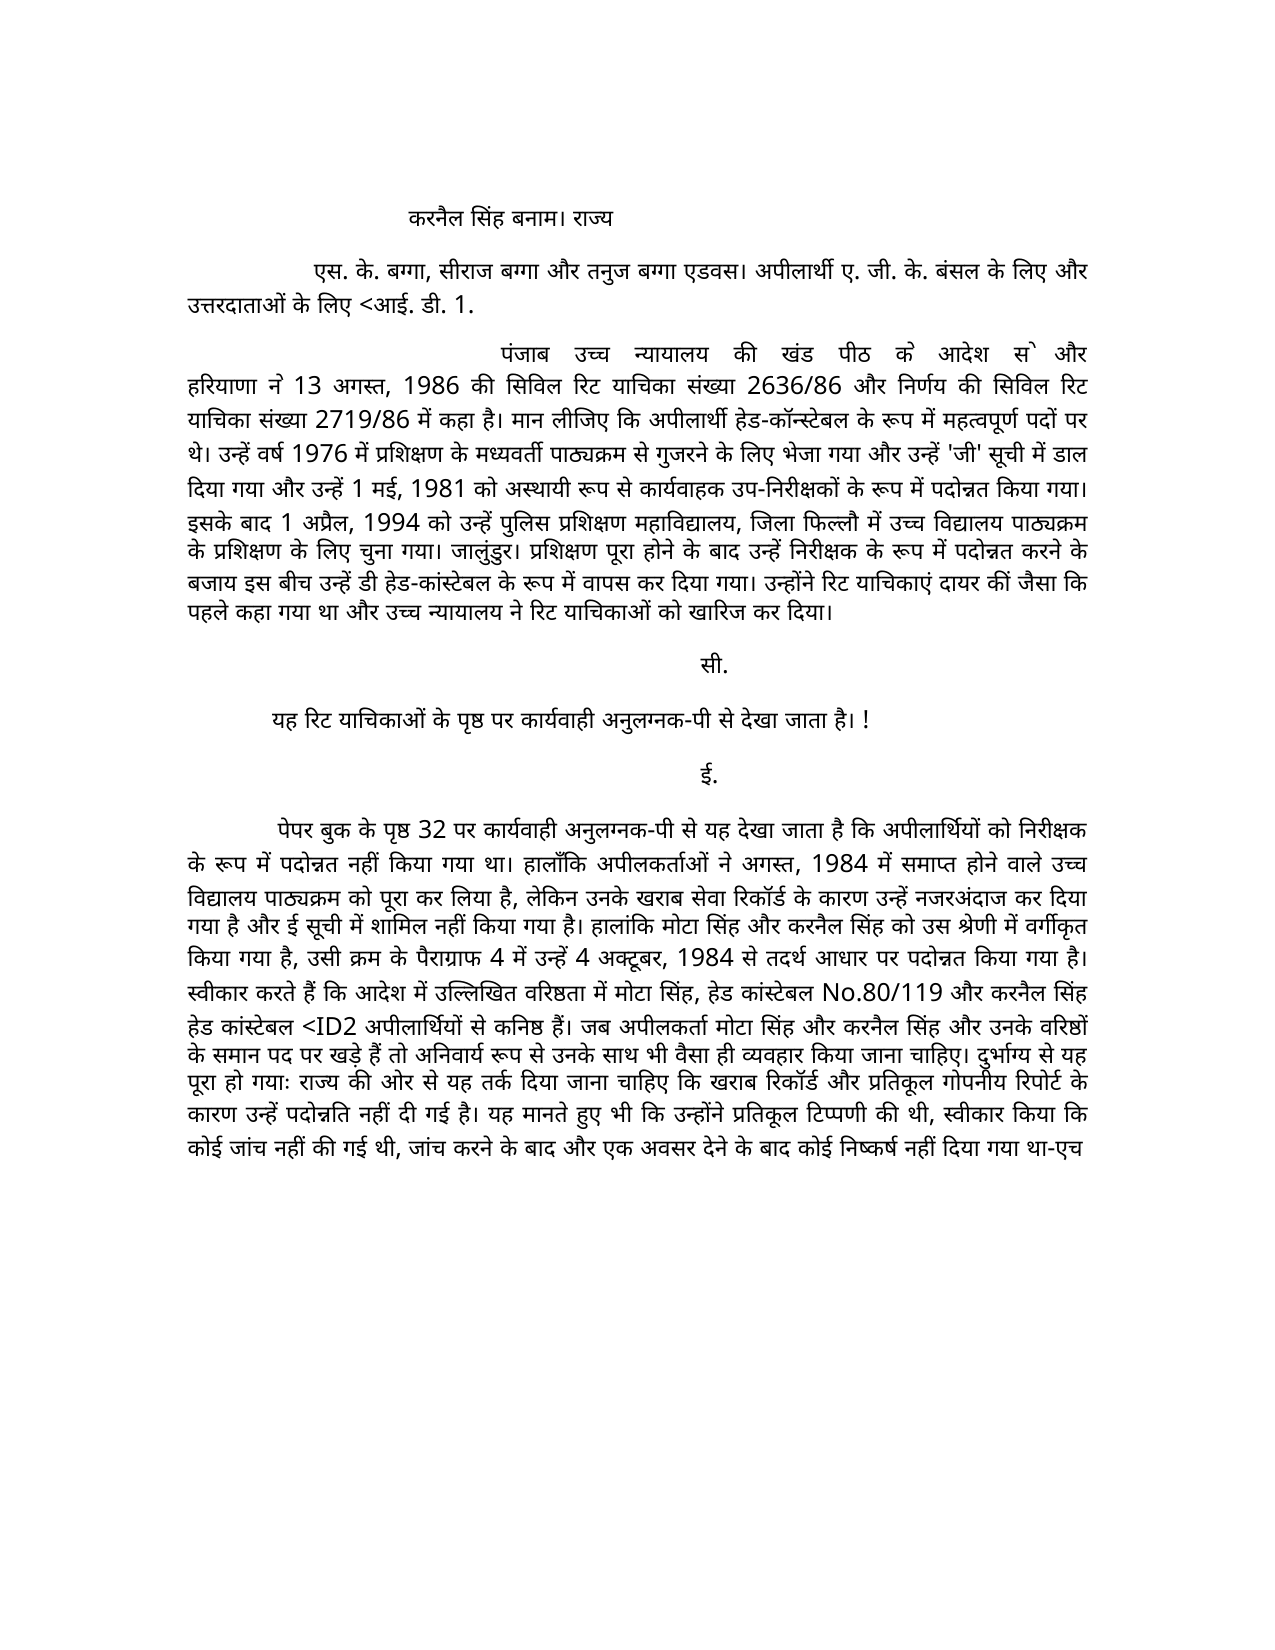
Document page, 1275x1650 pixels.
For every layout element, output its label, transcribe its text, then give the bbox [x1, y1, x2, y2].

text पेपर बुक के पृष्ठ 32 पर कार्यवाही अनुलग्नक-पी से यह देखा जाता है कि अपीलार्थियों को निरीक्षक के रूप में पदोन्नत नहीं किया गया था। हालाँकि अपीलकर्ताओं ने अगस्त, 1984 में समाप्त होने वाले उच्च विद्यालय पाठ्यक्रम को पूरा कर लिया है, लेकिन उनके खराब सेवा रिकॉर्ड के कारण उन्हें नजरअंदाज कर दिया गया है और ई सूची में शामिल नहीं किया गया है। हालांकि मोटा सिंह और करनैल सिंह को उस श्रेणी में वर्गीकृत किया गया है, उसी क्रम के पैराग्राफ 4 में उन्हें 4 अक्टूबर, 1984 से तदर्थ आधार पर पदोन्नत किया गया है। स्वीकार करते हैं कि आदेश में उल्लिखित वरिष्ठता में मोटा सिंह, हेड कांस्टेबल No.80/119 और करनैल सिंह हेड कांस्टेबल <ID2 अपीलार्थियों से कनिष्ठ हैं। जब अपीलकर्ता मोटा सिंह और करनैल सिंह और उनके वरिष्ठों के समान पद पर खड़े हैं तो अनिवार्य रूप से उनके साथ भी वैसा ही व्यवहार किया जाना चाहिए। दुर्भाग्य से यह पूरा हो गयाः राज्य की ओर से यह तर्क दिया जाना चाहिए कि खराब रिकॉर्ड और प्रतिकूल गोपनीय रिपोर्ट के कारण उन्हें पदोन्नति नहीं दी गई है। यह मानते हुए भी कि उन्होंने प्रतिकूल टिप्पणी की थी, स्वीकार किया कि कोई जांच नहीं की गई थी, जांच करने के बाद और एक अवसर देने के बाद कोई निष्कर्ष नहीं दिया गया था-एच [187, 811, 1087, 1164]
text सी. [187, 647, 1087, 681]
text पंजाब उच्च न्यायालय की खंड पीठ के आदेश से और हरियाणा ने 13 अगस्त, 1986 की सिविल रिट याचिका संख्या 2636/86 और निर्णय की सिविल रिट याचिका संख्या 2719/86 में कहा है। मान लीजिए कि अपीलार्थी हेड-कॉन्स्टेबल के रूप में महत्वपूर्ण पदों पर थे। उन्हें वर्ष 1976 में प्रशिक्षण के मध्यवर्ती पाठ्यक्रम से गुजरने के लिए भेजा गया और उन्हें 'जी' सूची में डाल दिया गया और उन्हें 1 मई, 1981 को अस्थायी रूप से कार्यवाहक उप-निरीक्षकों के रूप में पदोन्नत किया गया। इसके बाद 1 अप्रैल, 1994 को उन्हें पुलिस प्रशिक्षण महाविद्यालय, जिला फिल्लौ में उच्च विद्यालय पाठ्यक्रम के प्रशिक्षण के लिए चुना गया। जालुंडुर। प्रशिक्षण पूरा होने के बाद उन्हें निरीक्षक के रूप में पदोन्नत करने के बजाय इस बीच उन्हें डी हेड-कांस्टेबल के रूप में वापस कर दिया गया। उन्होंने रिट याचिकाएं दायर कीं जैसा कि पहले कहा गया था और उच्च न्यायालय ने रिट याचिकाओं को खारिज कर दिया। [187, 341, 1087, 626]
text यह रिट याचिकाओं के पृष्ठ पर कार्यवाही अनुलग्नक-पी से देखा जाता है। ! [187, 701, 1087, 736]
text करनैल सिंह बनाम। राज्य [187, 205, 1087, 232]
text एस. के. बग्गा, सीराज बग्गा और तनुज बग्गा एडवस। अपीलार्थी ए. जी. के. बंसल के लिए और उत्तरदाताओं के लिए <आई. डी. 1. [187, 252, 1087, 321]
text ई. [187, 756, 1087, 790]
